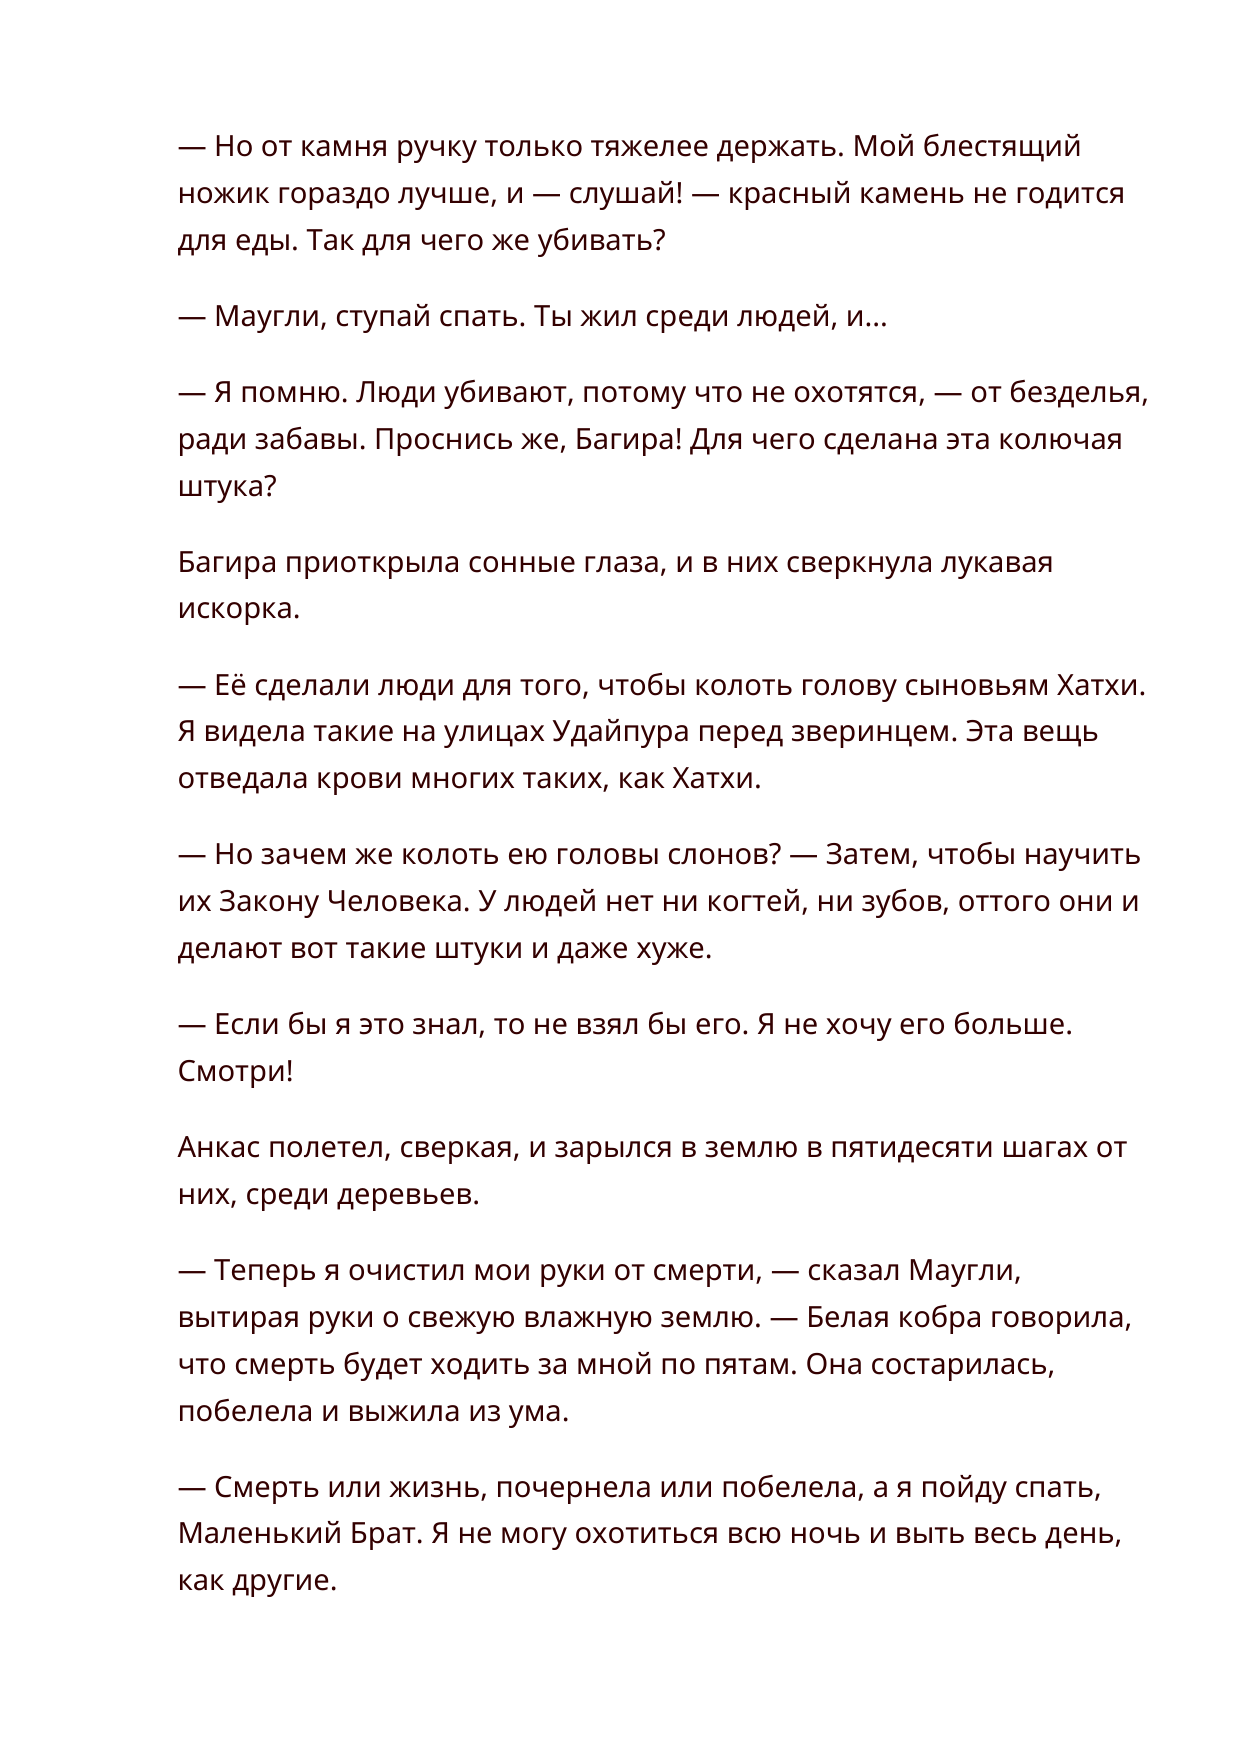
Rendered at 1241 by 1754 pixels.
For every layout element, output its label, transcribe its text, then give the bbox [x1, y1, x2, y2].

text — Маугли, ступай спать. Ты жил среди людей, и... [177, 288, 1152, 335]
text — Её сделали люди для того, чтобы колоть голову сыновьям Хатхи. Я видела такие на улицах Удайпура перед зверинцем. Эта вещь отведала крови многих таких, как Хатхи. [177, 657, 1152, 797]
text Анкас полетел, сверкая, и зарылся в землю в пятидесяти шагах от них, среди деревьев. [177, 1119, 1152, 1213]
text — Но зачем же колоть ею головы слонов? — Затем, чтобы научить их Закону Человека. У людей нет ни когтей, ни зубов, оттого они и делают вот такие штуки и даже хуже. [177, 826, 1152, 967]
text — Смерть или жизнь, почернела или побелела, а я пойду спать, Маленький Брат. Я не могу охотиться всю ночь и выть весь день, как другие. [177, 1459, 1152, 1599]
text — Теперь я очистил мои руки от смерти, — сказал Маугли, вытирая руки о свежую влажную землю. — Белая кобра говорила, что смерть будет ходить за мной по пятам. Она состарилась, побелела и выжила из ума. [177, 1242, 1152, 1429]
text Багира приоткрыла сонные глаза, и в них сверкнула лукавая искорка. [177, 534, 1152, 627]
text — Я помню. Люди убивают, потому что не охотятся, — от безделья, ради забавы. Проснись же, Багира! Для чего сделана эта колючая штука? [177, 364, 1152, 504]
text — Если бы я это знал, то не взял бы его. Я не хочу его больше. Смотри! [177, 996, 1152, 1090]
text — Но от камня ручку только тяжелее держать. Мой блестящий ножик гораздо лучше, и — слушай! — красный камень не годится для еды. Так для чего же убивать? [177, 118, 1152, 259]
